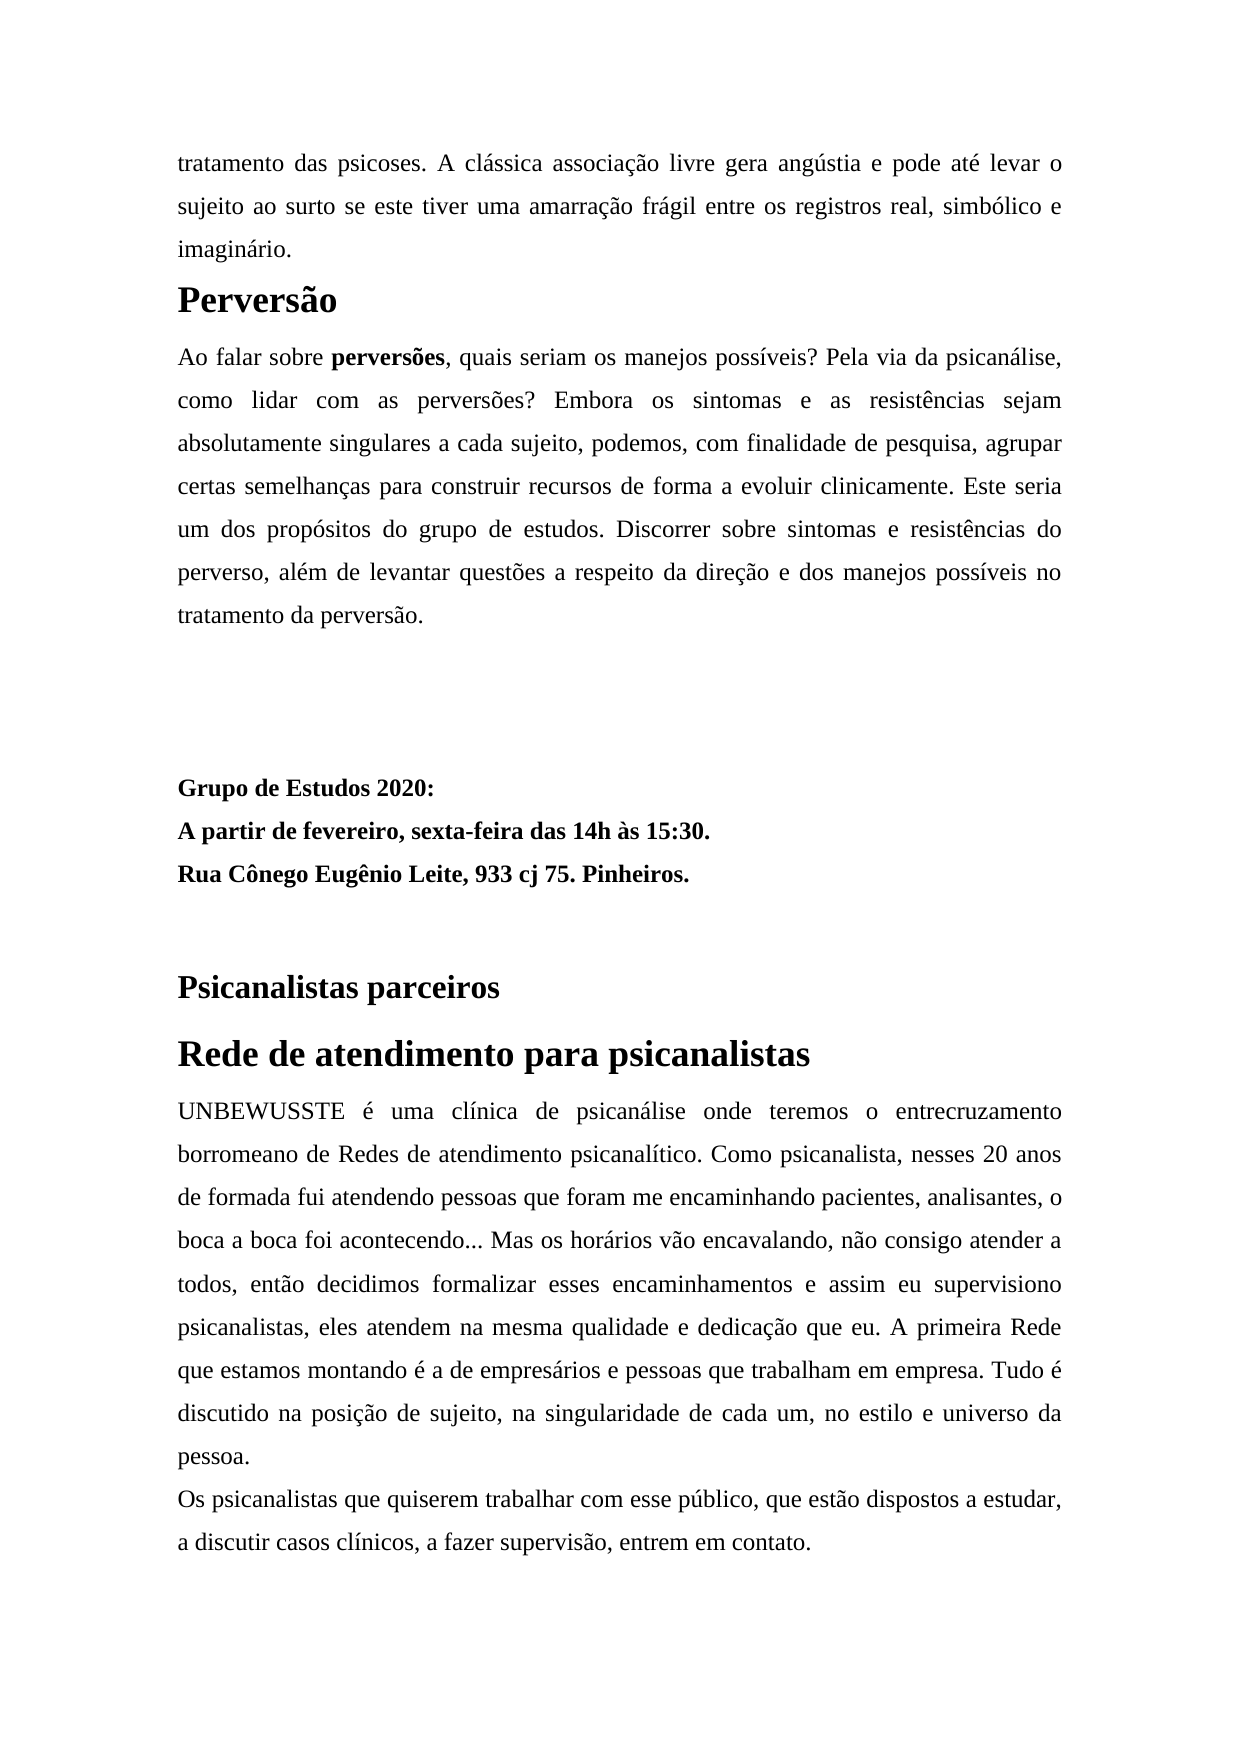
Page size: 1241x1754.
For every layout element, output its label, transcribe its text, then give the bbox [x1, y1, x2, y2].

text A partir de fevereiro, sexta-feira das 14h às 15:30. [177, 816, 1063, 845]
text UNBEWUSSTE é uma clínica de psicanálise onde teremos o entrecruzamento borromeano de Redes de atendimento psicanalítico. Como psicanalista, nesses 20 anos de formada fui atendendo pessoas que foram me encaminhando pacientes, analisantes, o boca a boca foi acontecendo... Mas os horários vão encavalando, não consigo atender a todos, então decidimos formalizar esses encaminhamentos e assim eu supervisiono psicanalistas, eles atendem na mesma qualidade e dedicação que eu. A primeira Rede que estamos montando é a de empresários e pessoas que trabalham em empresa. Tudo é discutido na posição de sujeito, na singularidade de cada um, no estilo e universo da pessoa. [177, 1096, 1063, 1470]
text Psicanalistas parceiros [177, 967, 1063, 1005]
text Perversão [177, 277, 1063, 320]
text Grupo de Estudos 2020: [177, 773, 1063, 802]
text Rua Cônego Eugênio Leite, 933 cj 75. Pinheiros. [177, 859, 1063, 888]
text Rede de atendimento para psicanalistas [177, 1031, 1063, 1074]
text Ao falar sobre perversões, quais seriam os manejos possíveis? Pela via da psicanálise, como lidar com as perversões? Embora os sintomas e as resistências sejam absolutamente singulares a cada sujeito, podemos, com finalidade de pesquisa, agrupar certas semelhanças para construir recursos de forma a evoluir clinicamente. Este seria um dos propósitos do grupo de estudos. Discorrer sobre sintomas e resistências do perverso, além de levantar questões a respeito da direção e dos manejos possíveis no tratamento da perversão. [177, 342, 1063, 629]
